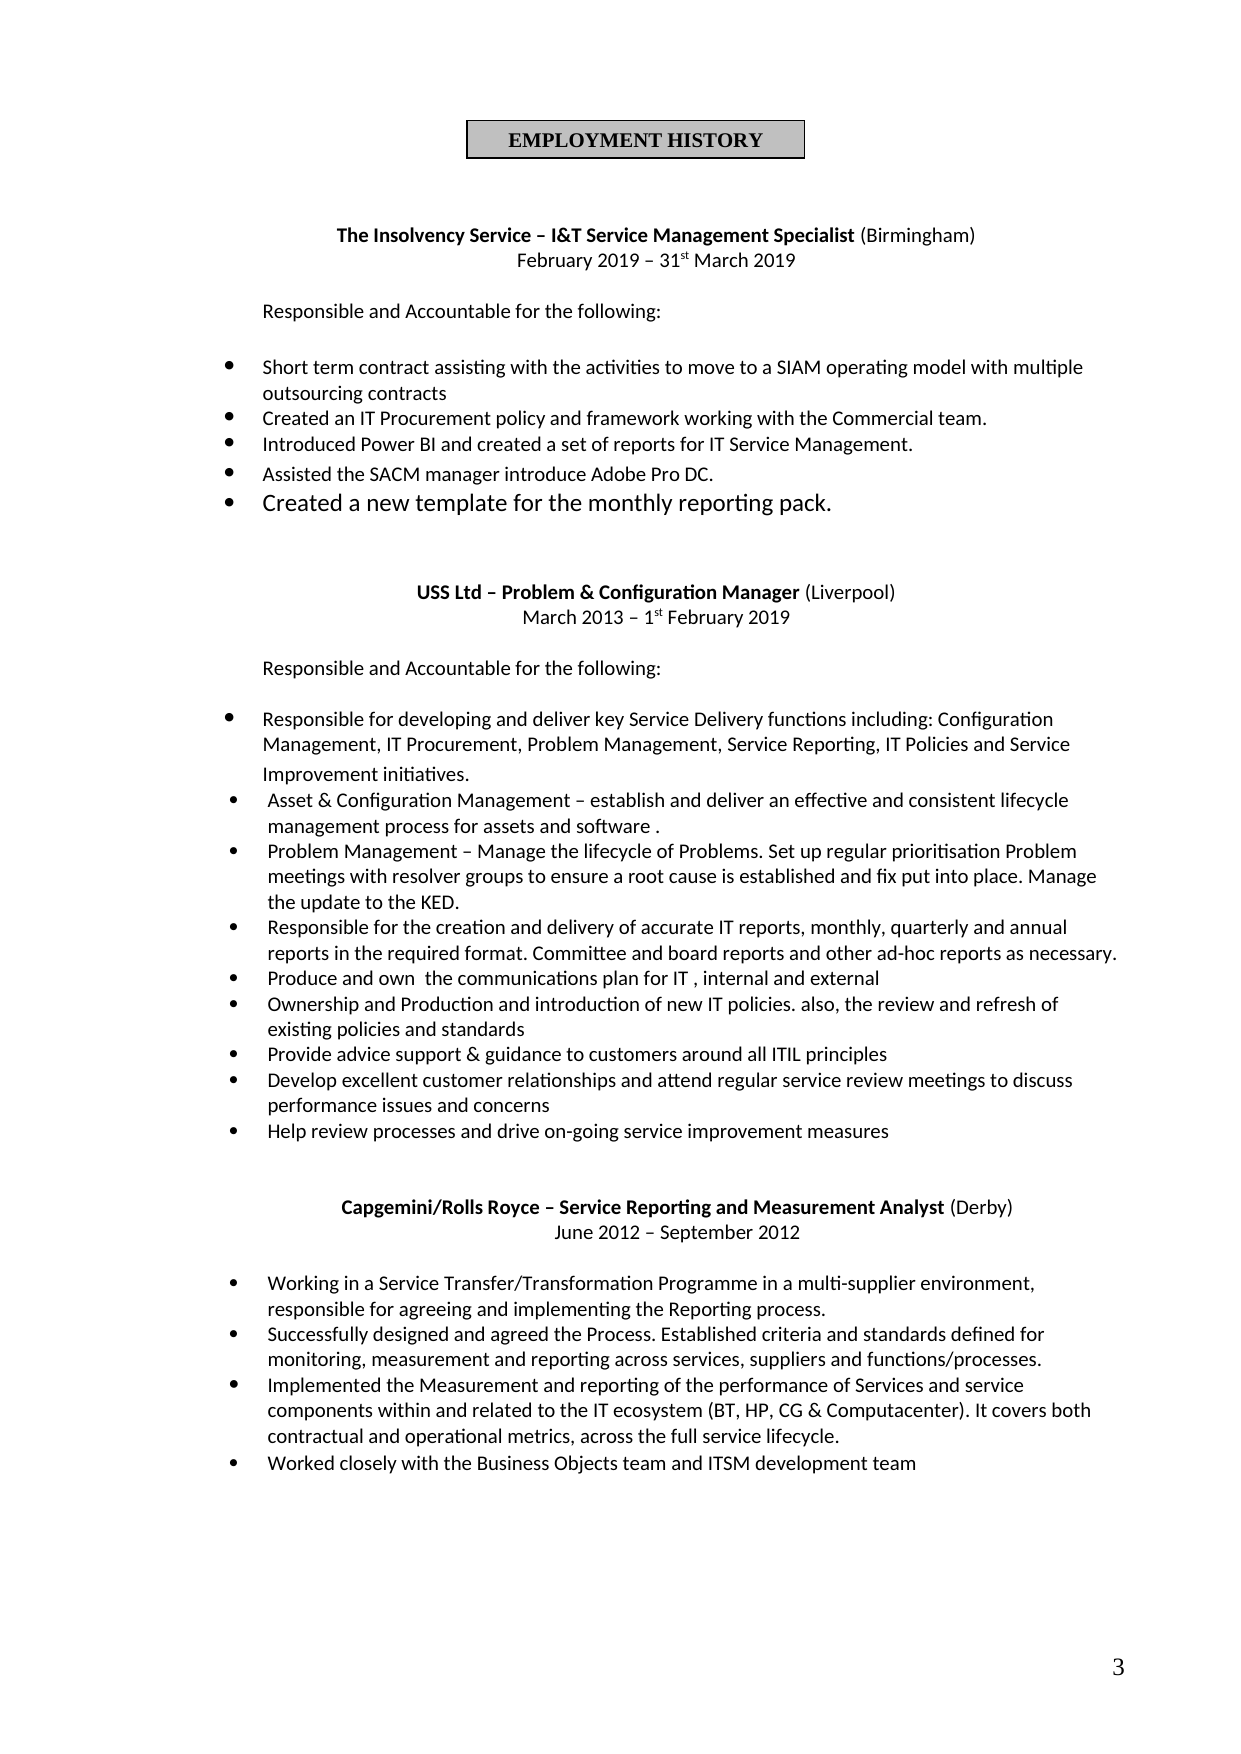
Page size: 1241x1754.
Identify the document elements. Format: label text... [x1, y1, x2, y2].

list Help review processes and drive on-going service improvement measures [230, 1118, 1125, 1143]
list Provide advice support & guidance to customers around all ITIL principles [230, 1042, 1125, 1067]
list Short term contract assisting with the activities to move to a SIAM operating model with multiple outsourcing contracts [225, 354, 1125, 406]
text June 2012 – September 2012 [230, 1219, 1125, 1245]
list Working in a Service Transfer/Transformation Programme in a multi-supplier environment, responsible for agreeing and implementing the Reporting process. [230, 1270, 1125, 1321]
list Ownership and Production and introduction of new IT policies. also, the review and refresh of existing policies and standards [230, 991, 1125, 1042]
subtitle Asset & Configuration Management – establish and deliver an effective and consistent lifecycle management process for assets and software . [230, 787, 1125, 838]
list Problem Management – Manage the lifecycle of Problems. Set up regular prioritisation Problem meetings with resolver groups to ensure a root cause is established and fix put into place. Manage the update to the KED. [230, 838, 1125, 914]
text Responsible and Accountable for the following: [262, 655, 1125, 681]
list Created a new template for the monthly reporting pack. [225, 487, 1125, 518]
list Responsible for developing and deliver key Service Delivery functions including: Configuration Management, IT Procurement, Problem Management, Service Reporting, IT Policies and Service Improvement initiatives. [225, 706, 1125, 787]
list Successfully designed and agreed the Process. Established criteria and standards defined for monitoring, measurement and reporting across services, suppliers and functions/processes. [230, 1321, 1125, 1372]
list Assisted the SACM manager introduce Adobe Pro DC. [225, 457, 1125, 487]
list Introduced Power BI and created a set of reports for IT Service Management. [225, 431, 1125, 457]
subtitle USS Ltd – Problem & Configuration Manager (Liverpool) [187, 579, 1125, 604]
list Develop excellent customer relationships and attend regular service review meetings to discuss performance issues and concerns [230, 1067, 1125, 1118]
list Created an IT Procurement policy and framework working with the Commercial team. [225, 406, 1125, 431]
text Capgemini/Rolls Royce – Service Reporting and Measurement Analyst (Derby) [230, 1194, 1125, 1219]
subtitle The Insolvency Service – I&T Service Management Specialist (Birmingham) [187, 222, 1125, 248]
subtitle February 2019 – 31st March 2019 [187, 248, 1125, 273]
list Responsible for the creation and delivery of accurate IT reports, monthly, quarterly and annual reports in the required format. Committee and board reports and other ad-hoc reports as necessary. [230, 914, 1125, 965]
list Produce and own the communications plan for IT , internal and external [230, 965, 1125, 991]
text Responsible and Accountable for the following: [262, 298, 1125, 324]
list Worked closely with the Business Objects team and ITSM development team [230, 1448, 1125, 1476]
subtitle March 2013 – 1st February 2019 [187, 604, 1125, 630]
list Implemented the Measurement and reporting of the performance of Services and service components within and related to the IT ecosystem (BT, HP, CG & Computacenter). It covers both contractual and operational metrics, across the full service lifecycle. [230, 1372, 1125, 1448]
